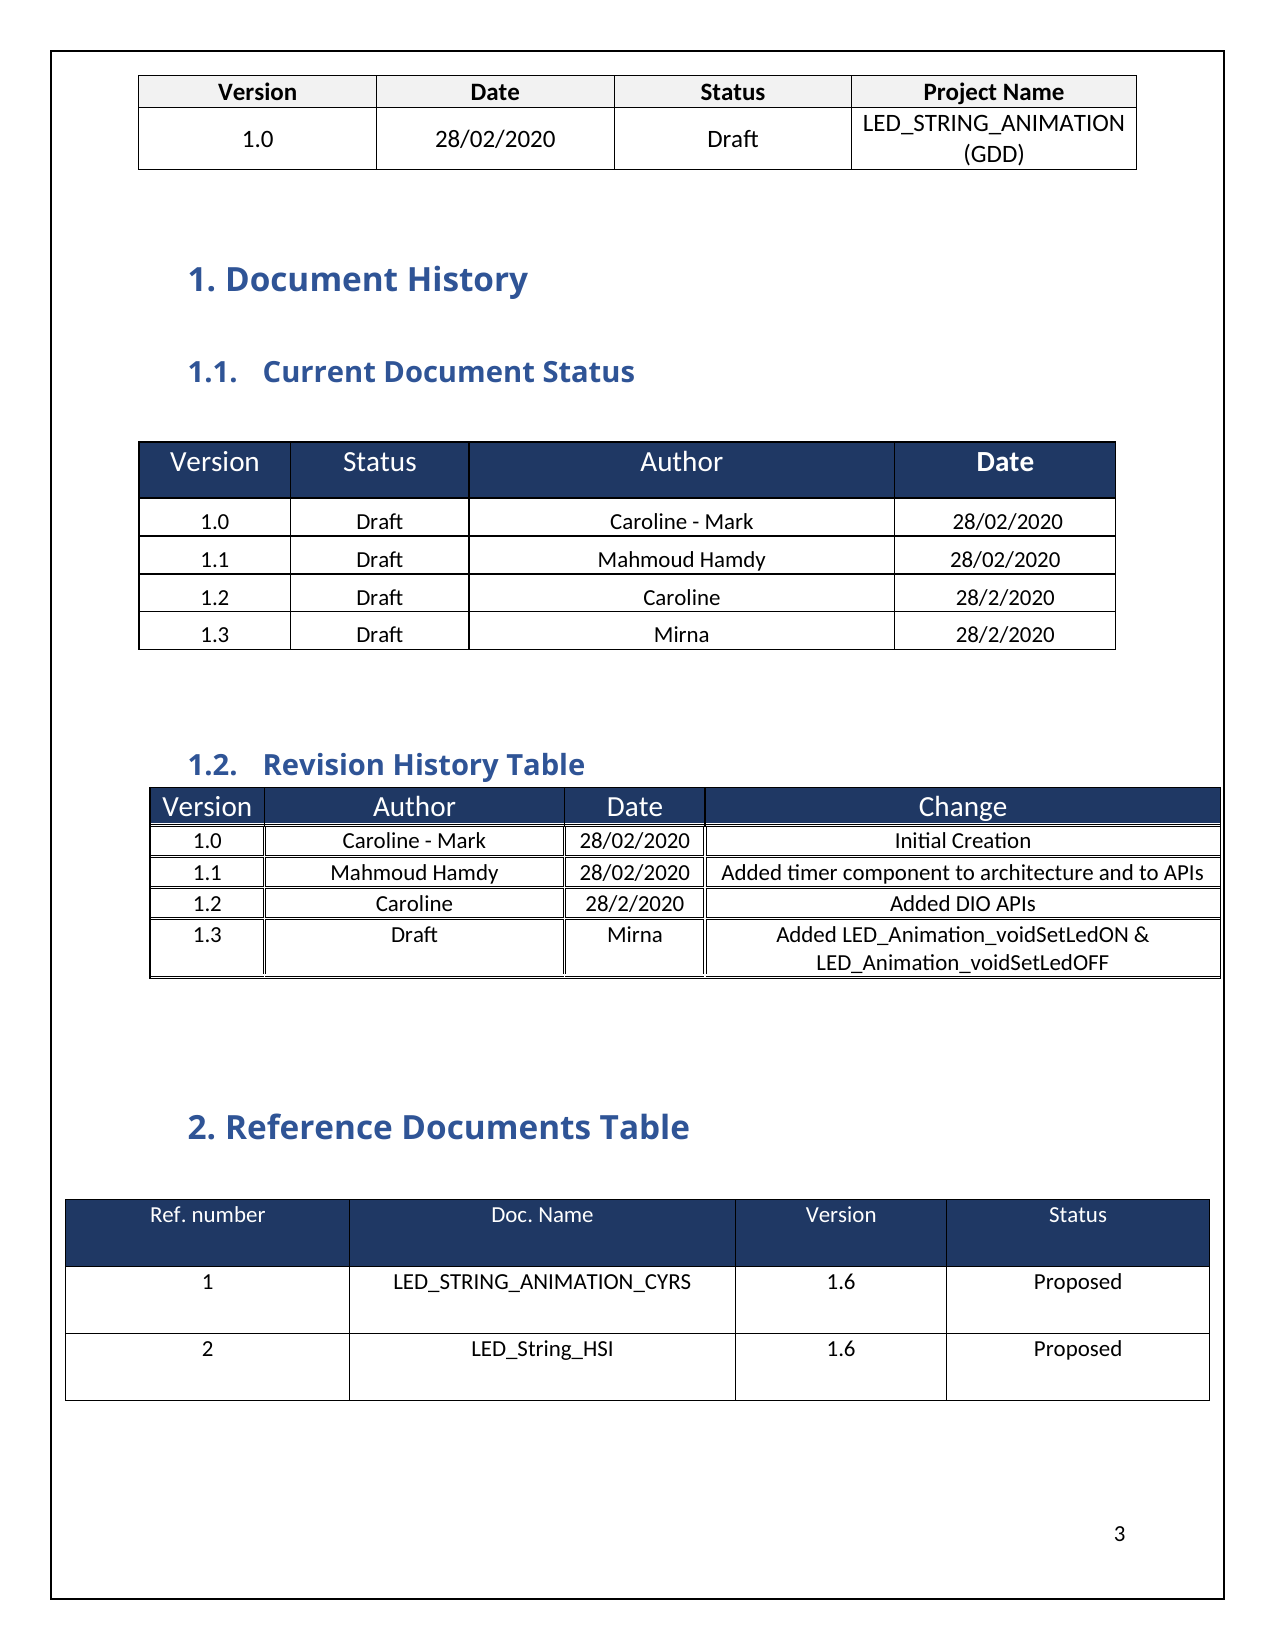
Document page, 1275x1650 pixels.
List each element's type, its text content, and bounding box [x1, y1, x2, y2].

table_cell Proposed [947, 1334, 1209, 1400]
table_cell 28/2/2020 [566, 889, 703, 917]
table_cell Caroline - Mark [470, 499, 894, 535]
table_cell 1.6 [736, 1334, 946, 1400]
table_header Change [706, 788, 1220, 823]
table_cell Caroline - Mark [266, 827, 563, 854]
table_cell 1.2 [151, 889, 263, 917]
table_header Author [265, 788, 564, 823]
table_cell Added timer component to architecture and to APIs [707, 858, 1220, 886]
table_cell Added DIO APIs [707, 889, 1220, 917]
table_cell 28/02/2020 [566, 827, 703, 854]
table_header Ref. number [66, 1200, 349, 1266]
table_cell Mirna [470, 612, 894, 649]
table_cell Draft [264, 920, 564, 976]
table_cell 1.6 [736, 1267, 946, 1333]
table_cell Caroline [266, 889, 563, 917]
subtitle Current Document Status [187, 351, 1125, 391]
table_header Status [947, 1200, 1209, 1266]
table_cell 28/02/2020 [895, 537, 1115, 573]
table_header Version [736, 1200, 946, 1266]
table_header Doc. Name [350, 1200, 735, 1266]
table_cell 28/02/2020 [895, 499, 1115, 535]
table_cell Proposed [947, 1267, 1209, 1333]
table_header Version [151, 788, 264, 823]
table_cell Mahmoud Hamdy [470, 537, 894, 573]
table_cell Draft [291, 537, 468, 573]
table_cell Caroline [470, 575, 894, 611]
table_header Date [565, 788, 704, 823]
subtitle Document History [187, 255, 1125, 301]
table_cell Draft [291, 612, 468, 649]
table_cell LED_String_HSI [350, 1334, 735, 1400]
table_header Author [470, 443, 894, 497]
table_cell 1 [66, 1267, 349, 1333]
table_cell LED_STRING_ANIMATION_CYRS [350, 1267, 735, 1333]
table_cell 1.1 [151, 858, 263, 886]
table_cell Draft [291, 499, 468, 535]
table_cell 2 [66, 1334, 349, 1400]
table_cell 1.0 [140, 499, 290, 535]
table_cell 1.3 [151, 920, 264, 976]
subtitle Revision History Table [187, 744, 1125, 784]
table_cell Added LED_Animation_voidSetLedON & LED_Animation_voidSetLedOFF [705, 920, 1220, 976]
table_cell 1.1 [140, 537, 290, 573]
table_cell 28/2/2020 [895, 575, 1115, 611]
table_cell Mahmoud Hamdy [266, 858, 563, 886]
table_header Version [140, 443, 290, 497]
table_cell 1.3 [140, 612, 290, 649]
table_cell 1.2 [140, 575, 290, 611]
subtitle Reference Documents Table [187, 1103, 1125, 1149]
table_cell 1.0 [151, 827, 263, 854]
table_cell Draft [291, 575, 468, 611]
table_header Date [895, 443, 1115, 497]
table_cell Initial Creation [707, 827, 1220, 854]
table_header Status [291, 443, 468, 497]
table_cell 28/02/2020 [566, 858, 703, 886]
table_cell 28/2/2020 [895, 612, 1115, 649]
table_cell Mirna [564, 917, 705, 976]
